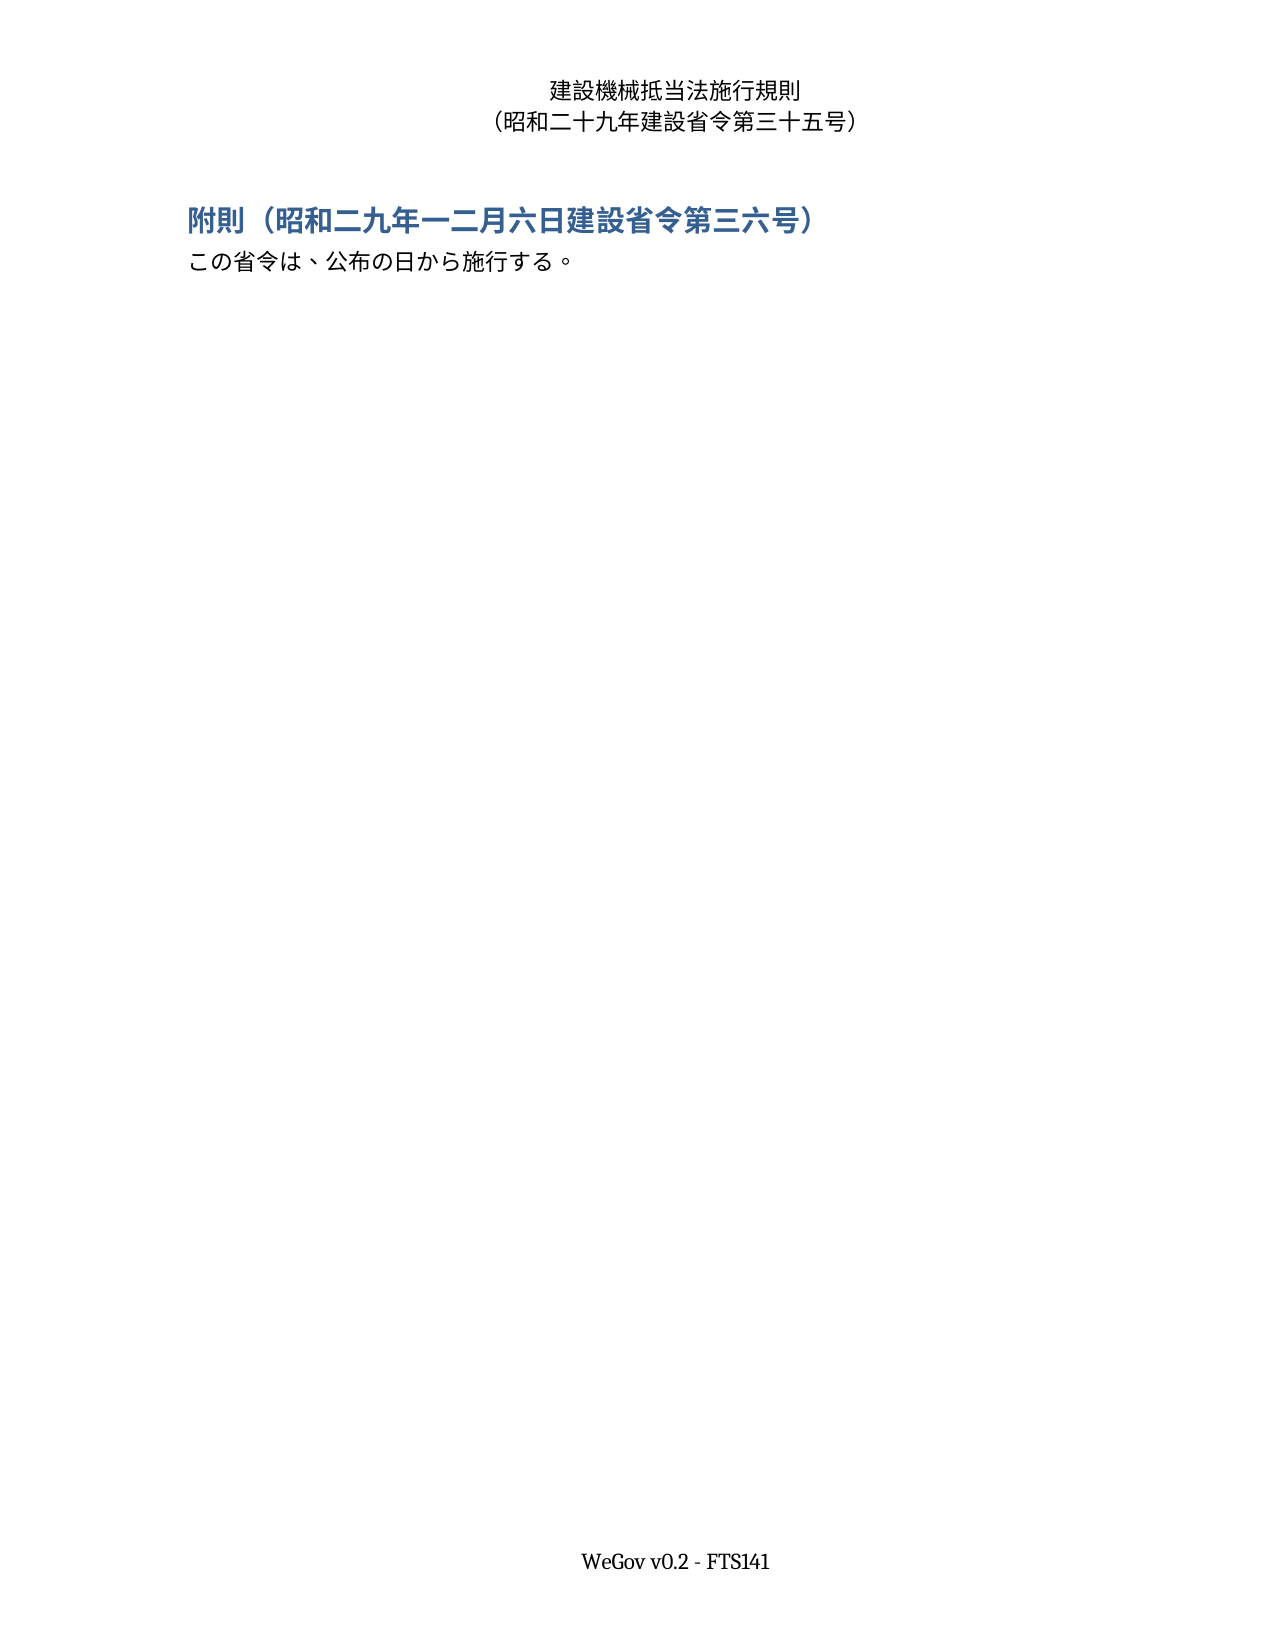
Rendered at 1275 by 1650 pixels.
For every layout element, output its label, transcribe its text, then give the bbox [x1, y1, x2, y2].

text この省令は、公布の日から施行する。 [187, 246, 1087, 277]
subtitle 附則（昭和二九年一二月六日建設省令第三六号） [187, 200, 1087, 240]
